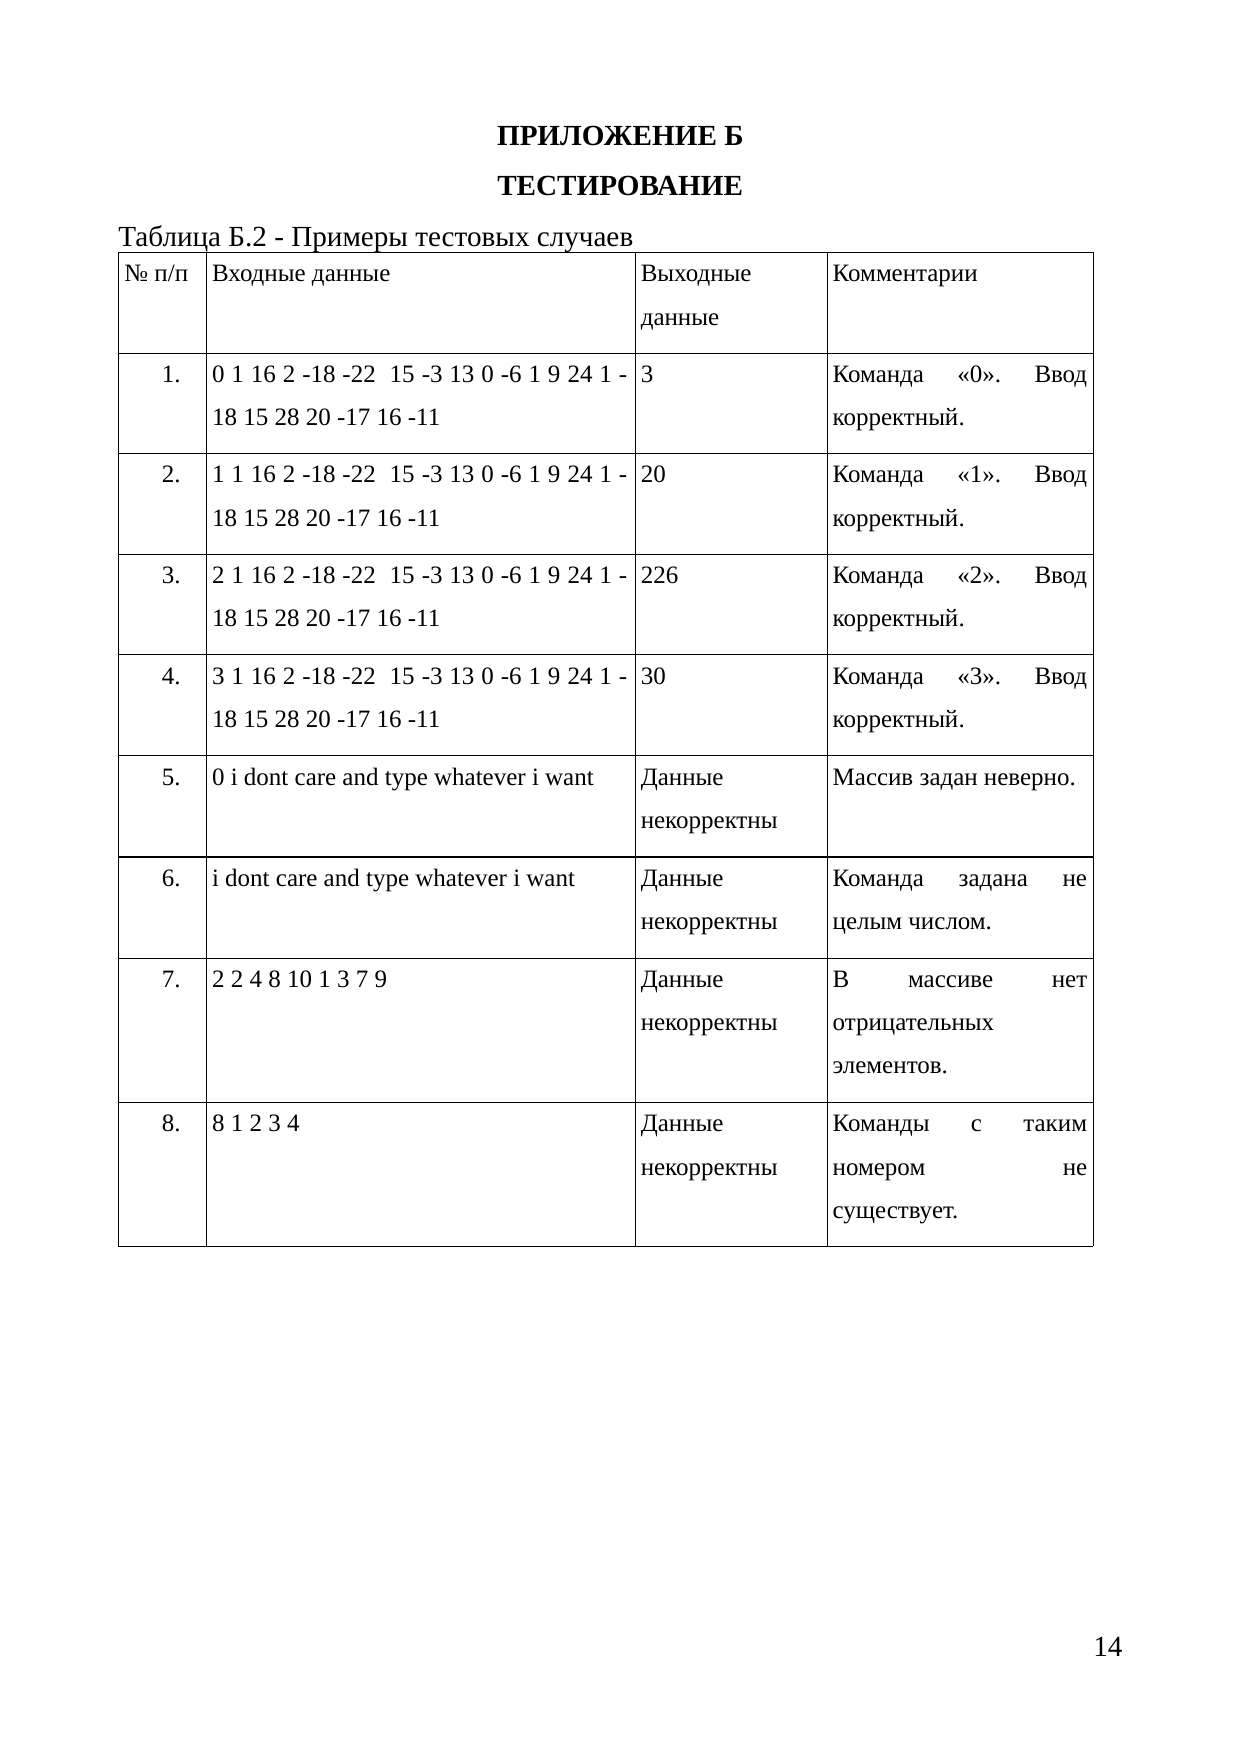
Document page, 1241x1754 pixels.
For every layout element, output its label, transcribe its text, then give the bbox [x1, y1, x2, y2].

table_cell Команда «2». Ввод корректный. [828, 555, 1093, 654]
table_cell 2 2 4 8 10 1 3 7 9 [207, 959, 635, 1102]
table_cell [119, 655, 206, 755]
table_cell 1 1 16 2 -18 -22 15 -3 13 0 -6 1 9 24 1 -18 15 28 20 -17 16 -11 [207, 454, 635, 554]
table_cell Данные некорректны [636, 959, 827, 1102]
text Таблица Б.2 - Примеры тестовых случаев [118, 219, 1122, 252]
table_cell В массиве нет отрицательных элементов. [828, 959, 1093, 1102]
table_cell 2 1 16 2 -18 -22 15 -3 13 0 -6 1 9 24 1 -18 15 28 20 -17 16 -11 [207, 555, 635, 654]
table_cell Данные некорректны [636, 1103, 827, 1246]
table_cell 20 [636, 454, 827, 554]
table_cell Команда задана не целым числом. [828, 858, 1093, 957]
table_cell 0 i dont care and type whatever i want [207, 756, 635, 856]
table_cell Данные некорректны [636, 756, 827, 856]
table_cell 0 1 16 2 -18 -22 15 -3 13 0 -6 1 9 24 1 -18 15 28 20 -17 16 -11 [207, 354, 635, 453]
table_cell 8 1 2 3 4 [207, 1103, 635, 1246]
table_cell [119, 858, 206, 957]
table_cell Команды с таким номером не существует. [828, 1103, 1093, 1246]
table_header № п/п [119, 253, 206, 353]
table_cell [119, 959, 206, 1102]
table_cell Команда «3». Ввод корректный. [828, 655, 1093, 755]
table_cell [119, 454, 206, 554]
table_cell [119, 1103, 206, 1246]
table_cell [119, 555, 206, 654]
table_cell [119, 354, 206, 453]
table_cell 3 [636, 354, 827, 453]
table_cell Массив задан неверно. [828, 756, 1093, 856]
table_header Входные данные [207, 253, 635, 353]
subtitle Приложение Б Тестирование [118, 118, 1122, 202]
table_cell Данные некорректны [636, 858, 827, 957]
table_header Комментарии [828, 253, 1093, 353]
table_cell Команда «0». Ввод корректный. [828, 354, 1093, 453]
table_cell [119, 756, 206, 856]
table_header Выходные данные [636, 253, 827, 353]
table_cell Команда «1». Ввод корректный. [828, 454, 1093, 554]
table_cell 30 [636, 655, 827, 755]
table_cell i dont care and type whatever i want [207, 858, 635, 957]
table_cell 3 1 16 2 -18 -22 15 -3 13 0 -6 1 9 24 1 -18 15 28 20 -17 16 -11 [207, 655, 635, 755]
table_cell 226 [636, 555, 827, 654]
